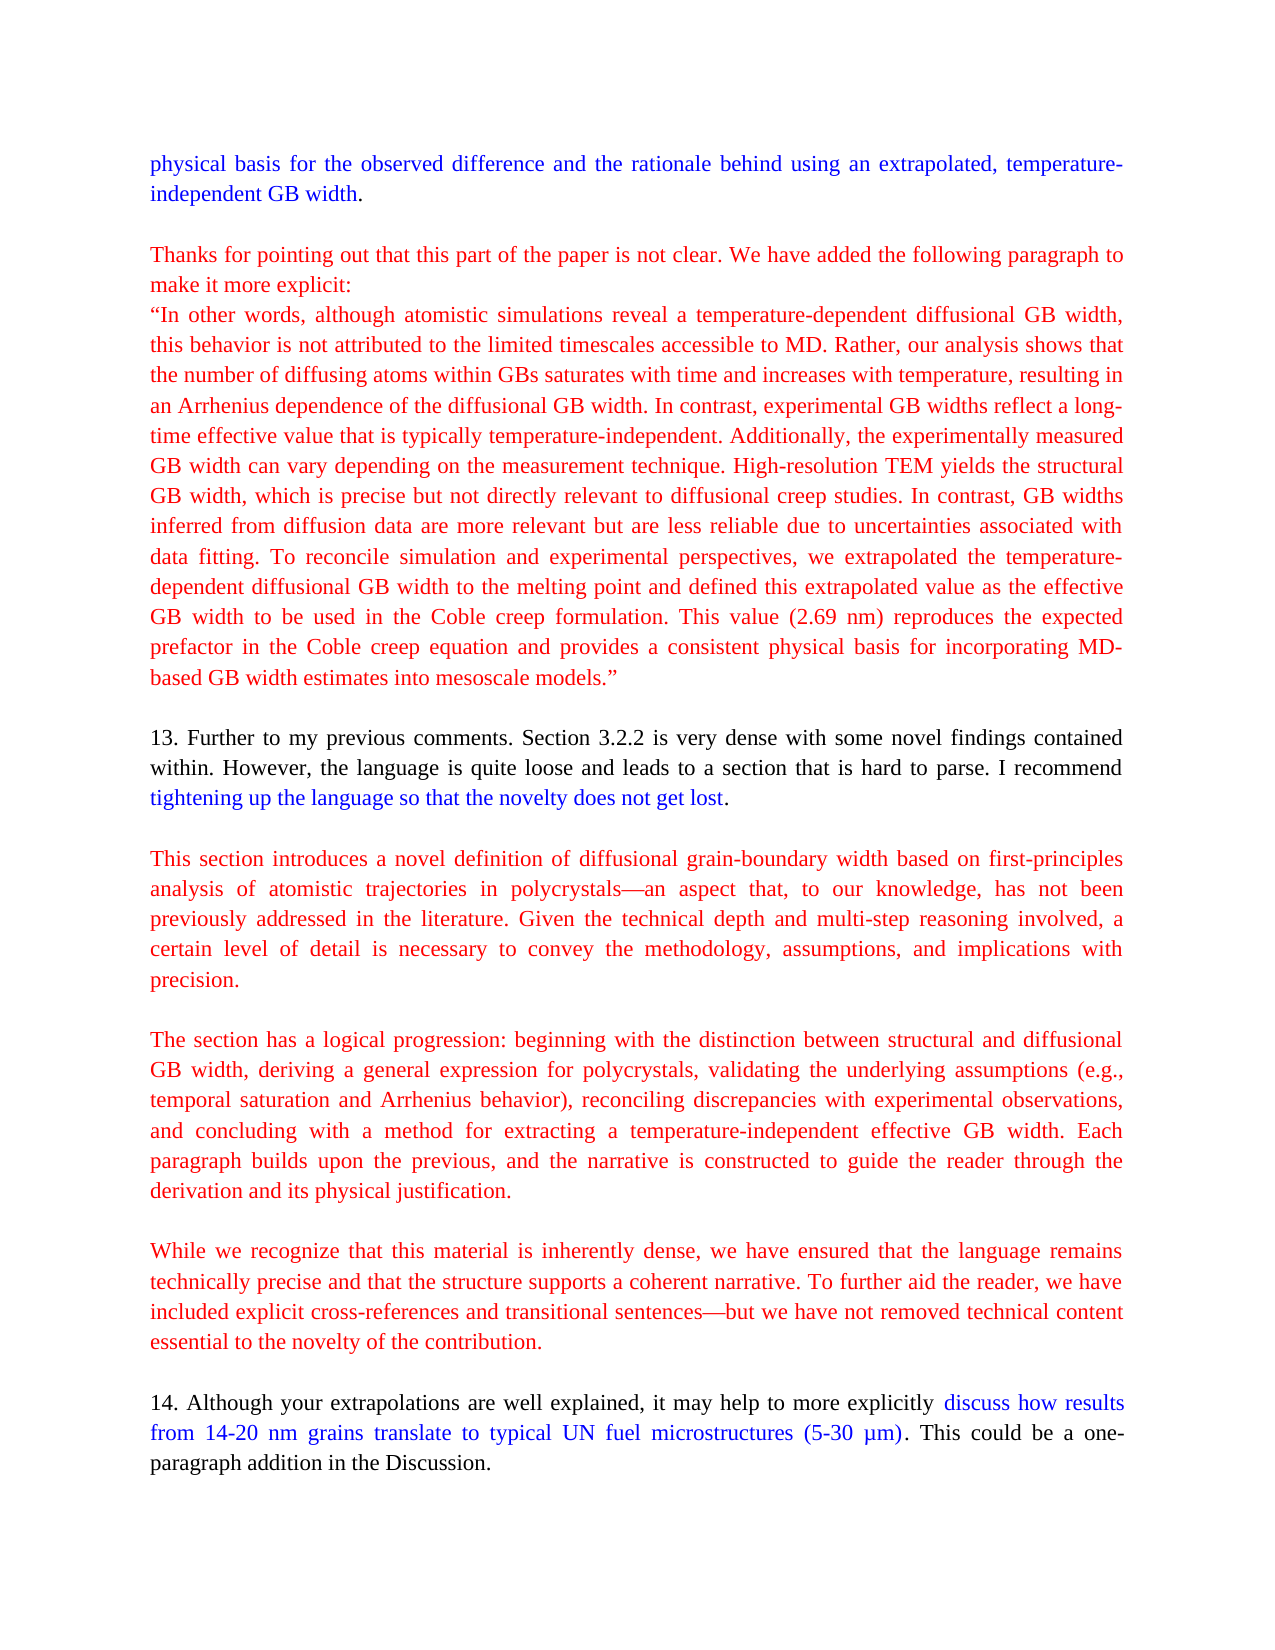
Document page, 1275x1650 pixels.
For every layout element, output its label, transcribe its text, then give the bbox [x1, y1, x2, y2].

text Thanks for pointing out that this part of the paper is not clear. We have added the following paragraph to make it more explicit: [150, 241, 1125, 297]
text While we recognize that this material is inherently dense, we have ensured that the language remains technically precise and that the structure supports a coherent narrative. To further aid the reader, we have included explicit cross-references and transitional sentences—but we have not removed technical content essential to the novelty of the contribution. [150, 1237, 1125, 1354]
text The section has a logical progression: beginning with the distinction between structural and diffusional GB width, deriving a general expression for polycrystals, validating the underlying assumptions (e.g., temporal saturation and Arrhenius behavior), reconciling discrepancies with experimental observations, and concluding with a method for extracting a temperature-independent effective GB width. Each paragraph builds upon the previous, and the narrative is constructed to guide the reader through the derivation and its physical justification. [150, 1026, 1125, 1203]
text “In other words, although atomistic simulations reveal a temperature-dependent diffusional GB width, this behavior is not attributed to the limited timescales accessible to MD. Rather, our analysis shows that the number of diffusing atoms within GBs saturates with time and increases with temperature, resulting in an Arrhenius dependence of the diffusional GB width. In contrast, experimental GB widths reflect a long-time effective value that is typically temperature-independent. Additionally, the experimentally measured GB width can vary depending on the measurement technique. High-resolution TEM yields the structural GB width, which is precise but not directly relevant to diffusional creep studies. In contrast, GB widths inferred from diffusion data are more relevant but are less reliable due to uncertainties associated with data fitting. To reconcile simulation and experimental perspectives, we extrapolated the temperature-dependent diffusional GB width to the melting point and defined this extrapolated value as the effective GB width to be used in the Coble creep formulation. This value (2.69 nm) reproduces the expected prefactor in the Coble creep equation and provides a consistent physical basis for incorporating MD-based GB width estimates into mesoscale models.” [150, 301, 1125, 690]
text 14. Although your extrapolations are well explained, it may help to more explicitly discuss how results from 14-20 nm grains translate to typical UN fuel microstructures (5-30 µm). This could be a one-paragraph addition in the Discussion. [150, 1388, 1125, 1475]
text 13. Further to my previous comments. Section 3.2.2 is very dense with some novel findings contained within. However, the language is quite loose and leads to a section that is hard to parse. I recommend tightening up the language so that the novelty does not get lost. [150, 724, 1125, 811]
text This section introduces a novel definition of diffusional grain-boundary width based on first-principles analysis of atomistic trajectories in polycrystals—an aspect that, to our knowledge, has not been previously addressed in the literature. Given the technical depth and multi-step reasoning involved, a certain level of detail is necessary to convey the methodology, assumptions, and implications with precision. [150, 845, 1125, 992]
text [150, 150, 1125, 207]
